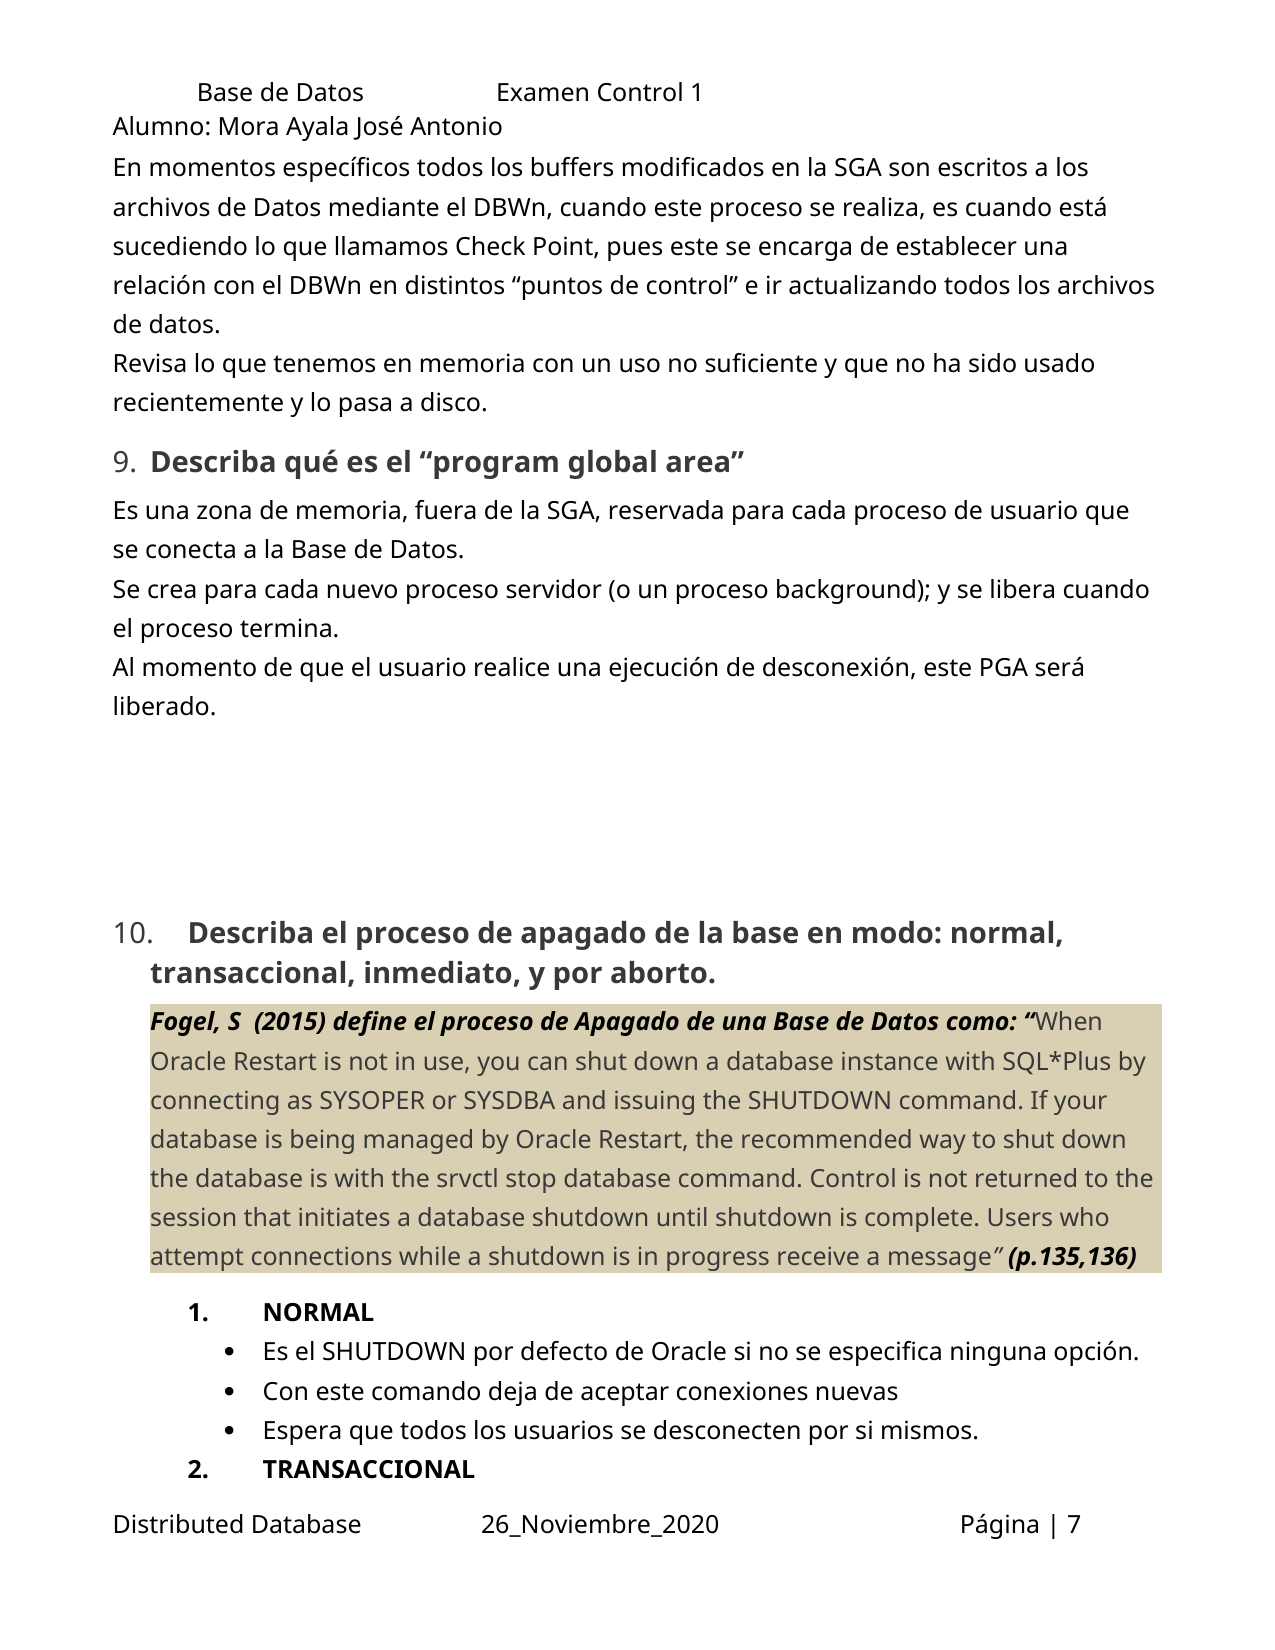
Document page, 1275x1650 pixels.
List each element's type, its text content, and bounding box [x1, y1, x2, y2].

list TRANSACCIONAL [187, 1452, 1162, 1486]
text Describa qué es el “program global area” [112, 441, 1162, 481]
list Espera que todos los usuarios se desconecten por si mismos. [225, 1412, 1162, 1446]
text Describa el proceso de apagado de la base en modo: normal, transaccional, inmediato, y por aborto. [112, 912, 1162, 992]
list Es el SHUTDOWN por defecto de Oracle si no se especifica ninguna opción. [225, 1334, 1162, 1368]
text Es una zona de memoria, fuera de la SGA, reservada para cada proceso de usuario que se conecta a la Base de Datos. Se crea para cada nuevo proceso servidor (o un proceso background); y se libera cuando el proceso termina. Al momento de que el usuario realice una ejecución de desconexión, este PGA será liberado. [112, 493, 1162, 723]
list NORMAL [187, 1295, 1162, 1329]
list Con este comando deja de aceptar conexiones nuevas [225, 1373, 1162, 1407]
text En momentos específicos todos los buffers modificados en la SGA son escritos a los archivos de Datos mediante el DBWn, cuando este proceso se realiza, es cuando está sucediendo lo que llamamos Check Point, pues este se encarga de establecer una relación con el DBWn en distintos “puntos de control” e ir actualizando todos los archivos de datos. Revisa lo que tenemos en memoria con un uso no suficiente y que no ha sido usado recientemente y lo pasa a disco. [112, 150, 1162, 419]
text Fogel, S (2015) define el proceso de Apagado de una Base de Datos como: “When Oracle Restart is not in use, you can shut down a database instance with SQL*Plus by connecting as SYSOPER or SYSDBA and issuing the SHUTDOWN command. If your database is being managed by Oracle Restart, the recommended way to shut down the database is with the srvctl stop database command. Control is not returned to the session that initiates a database shutdown until shutdown is complete. Users who attempt connections while a shutdown is in progress receive a message” (p.135,136) [150, 1004, 1162, 1273]
